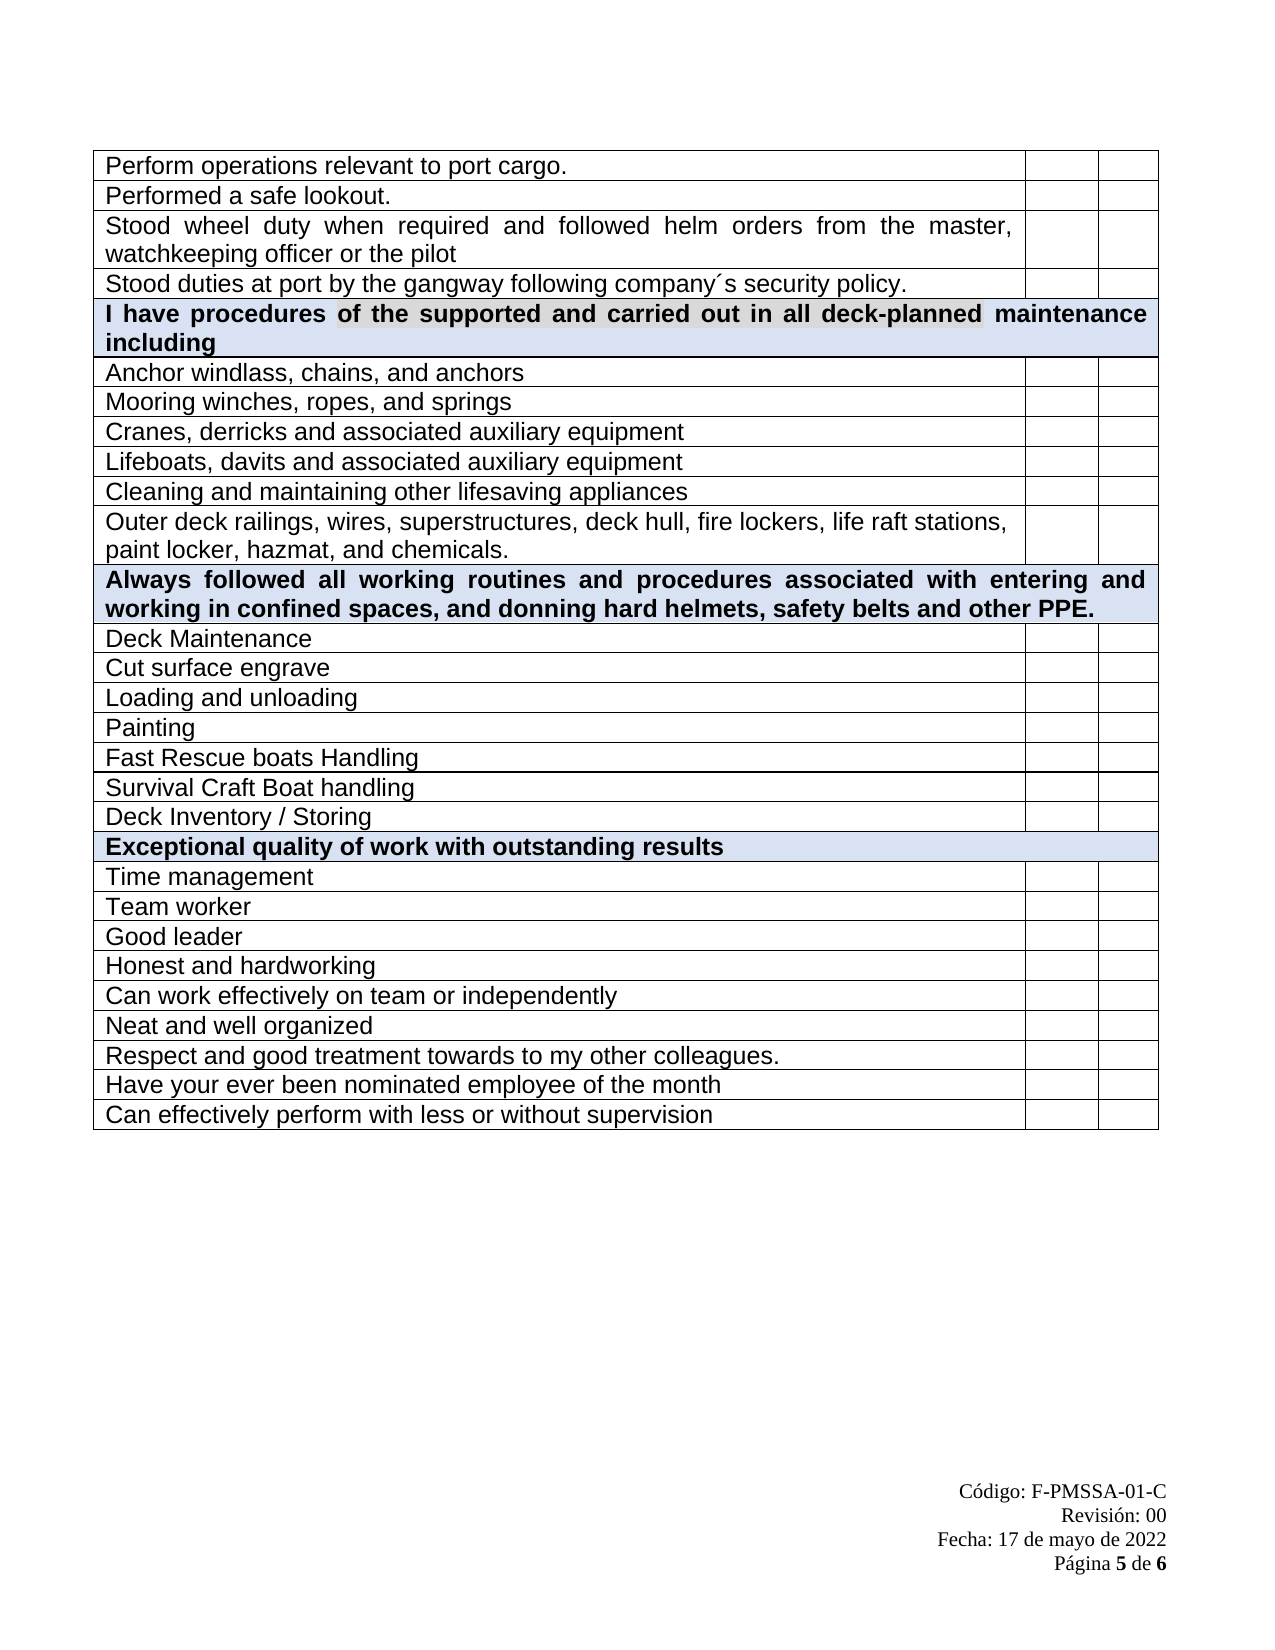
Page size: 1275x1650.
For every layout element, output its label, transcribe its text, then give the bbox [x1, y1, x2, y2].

table_cell [1099, 802, 1158, 831]
table_cell [1026, 802, 1098, 831]
table_cell [1026, 683, 1098, 712]
table_cell [1026, 477, 1098, 505]
table_cell Have your ever been nominated employee of the month [94, 1070, 1025, 1099]
table_cell Loading and unloading [94, 683, 1025, 712]
table_cell [1099, 447, 1158, 476]
table_cell [1026, 269, 1098, 298]
table_cell [1026, 1070, 1098, 1099]
table_cell [1099, 1011, 1158, 1039]
table_cell Deck Inventory / Storing [94, 802, 1025, 831]
table_cell [1026, 862, 1098, 891]
table_cell [1026, 1011, 1098, 1039]
table_cell Anchor windlass, chains, and anchors [94, 358, 1025, 386]
table_cell Perform operations relevant to port cargo. [94, 151, 1025, 180]
table_cell [1026, 773, 1098, 801]
table_cell [1099, 862, 1158, 891]
table_cell Exceptional quality of work with outstanding results [94, 832, 1158, 861]
table_cell [1026, 506, 1098, 564]
table_cell [1099, 211, 1158, 268]
table_cell [1099, 417, 1158, 446]
table_cell Always followed all working routines and procedures associated with entering and working in confined spaces, and donning hard helmets, safety belts and other PPE. [94, 565, 1158, 622]
table_cell [1099, 743, 1158, 771]
table_cell Cranes, derricks and associated auxiliary equipment [94, 417, 1025, 446]
table_cell [1026, 892, 1098, 920]
table_cell [1099, 387, 1158, 416]
table_cell [1026, 743, 1098, 771]
table_cell Can work effectively on team or independently [94, 981, 1025, 1010]
table_cell [1099, 683, 1158, 712]
table_cell [1099, 624, 1158, 652]
table_cell [1026, 417, 1098, 446]
table_cell [1099, 269, 1158, 298]
table_cell I have procedures of the supported and carried out in all deck-planned maintenance including [94, 299, 1158, 356]
table_cell [1026, 624, 1098, 652]
table_cell [1099, 713, 1158, 742]
table_cell [1026, 1041, 1098, 1069]
table_cell Mooring winches, ropes, and springs [94, 387, 1025, 416]
table_cell [1099, 358, 1158, 386]
table_cell [1026, 447, 1098, 476]
table_cell Deck Maintenance [94, 624, 1025, 652]
table_cell Outer deck railings, wires, superstructures, deck hull, fire lockers, life raft stations, paint locker, hazmat, and chemicals. [94, 506, 1025, 564]
table_cell [1026, 653, 1098, 682]
table_cell [1026, 951, 1098, 980]
table_cell [1099, 1100, 1158, 1129]
table_cell Team worker [94, 892, 1025, 920]
table_cell [1099, 773, 1158, 801]
table_cell Honest and hardworking [94, 951, 1025, 980]
table_cell Neat and well organized [94, 1011, 1025, 1039]
table_cell [1026, 358, 1098, 386]
table_cell Good leader [94, 921, 1025, 950]
table_cell [1026, 387, 1098, 416]
table_cell Cleaning and maintaining other lifesaving appliances [94, 477, 1025, 505]
table_cell Lifeboats, davits and associated auxiliary equipment [94, 447, 1025, 476]
table_cell [1099, 181, 1158, 209]
table_cell Cut surface engrave [94, 653, 1025, 682]
table_cell Fast Rescue boats Handling [94, 743, 1025, 771]
table_cell [1099, 151, 1158, 180]
table_cell [1099, 1041, 1158, 1069]
table_cell [1026, 211, 1098, 268]
table_cell [1099, 951, 1158, 980]
table_cell [1099, 1070, 1158, 1099]
table_cell Painting [94, 713, 1025, 742]
table_cell [1026, 713, 1098, 742]
table_cell [1099, 921, 1158, 950]
table_cell [1026, 1100, 1098, 1129]
table_cell [1099, 892, 1158, 920]
table_cell [1026, 151, 1098, 180]
table_cell Respect and good treatment towards to my other colleagues. [94, 1041, 1025, 1069]
table_cell [1026, 981, 1098, 1010]
table_cell Survival Craft Boat handling [94, 773, 1025, 801]
table_cell Stood duties at port by the gangway following company´s security policy. [94, 269, 1025, 298]
table_cell Time management [94, 862, 1025, 891]
table_cell [1099, 477, 1158, 505]
table_cell [1026, 921, 1098, 950]
table_cell [1099, 981, 1158, 1010]
table_cell [1099, 653, 1158, 682]
table_cell [1026, 181, 1098, 209]
table_cell [1099, 506, 1158, 564]
table_cell Stood wheel duty when required and followed helm orders from the master, watchkeeping officer or the pilot [94, 211, 1025, 268]
table_cell Can effectively perform with less or without supervision [94, 1100, 1025, 1129]
table_cell Performed a safe lookout. [94, 181, 1025, 209]
